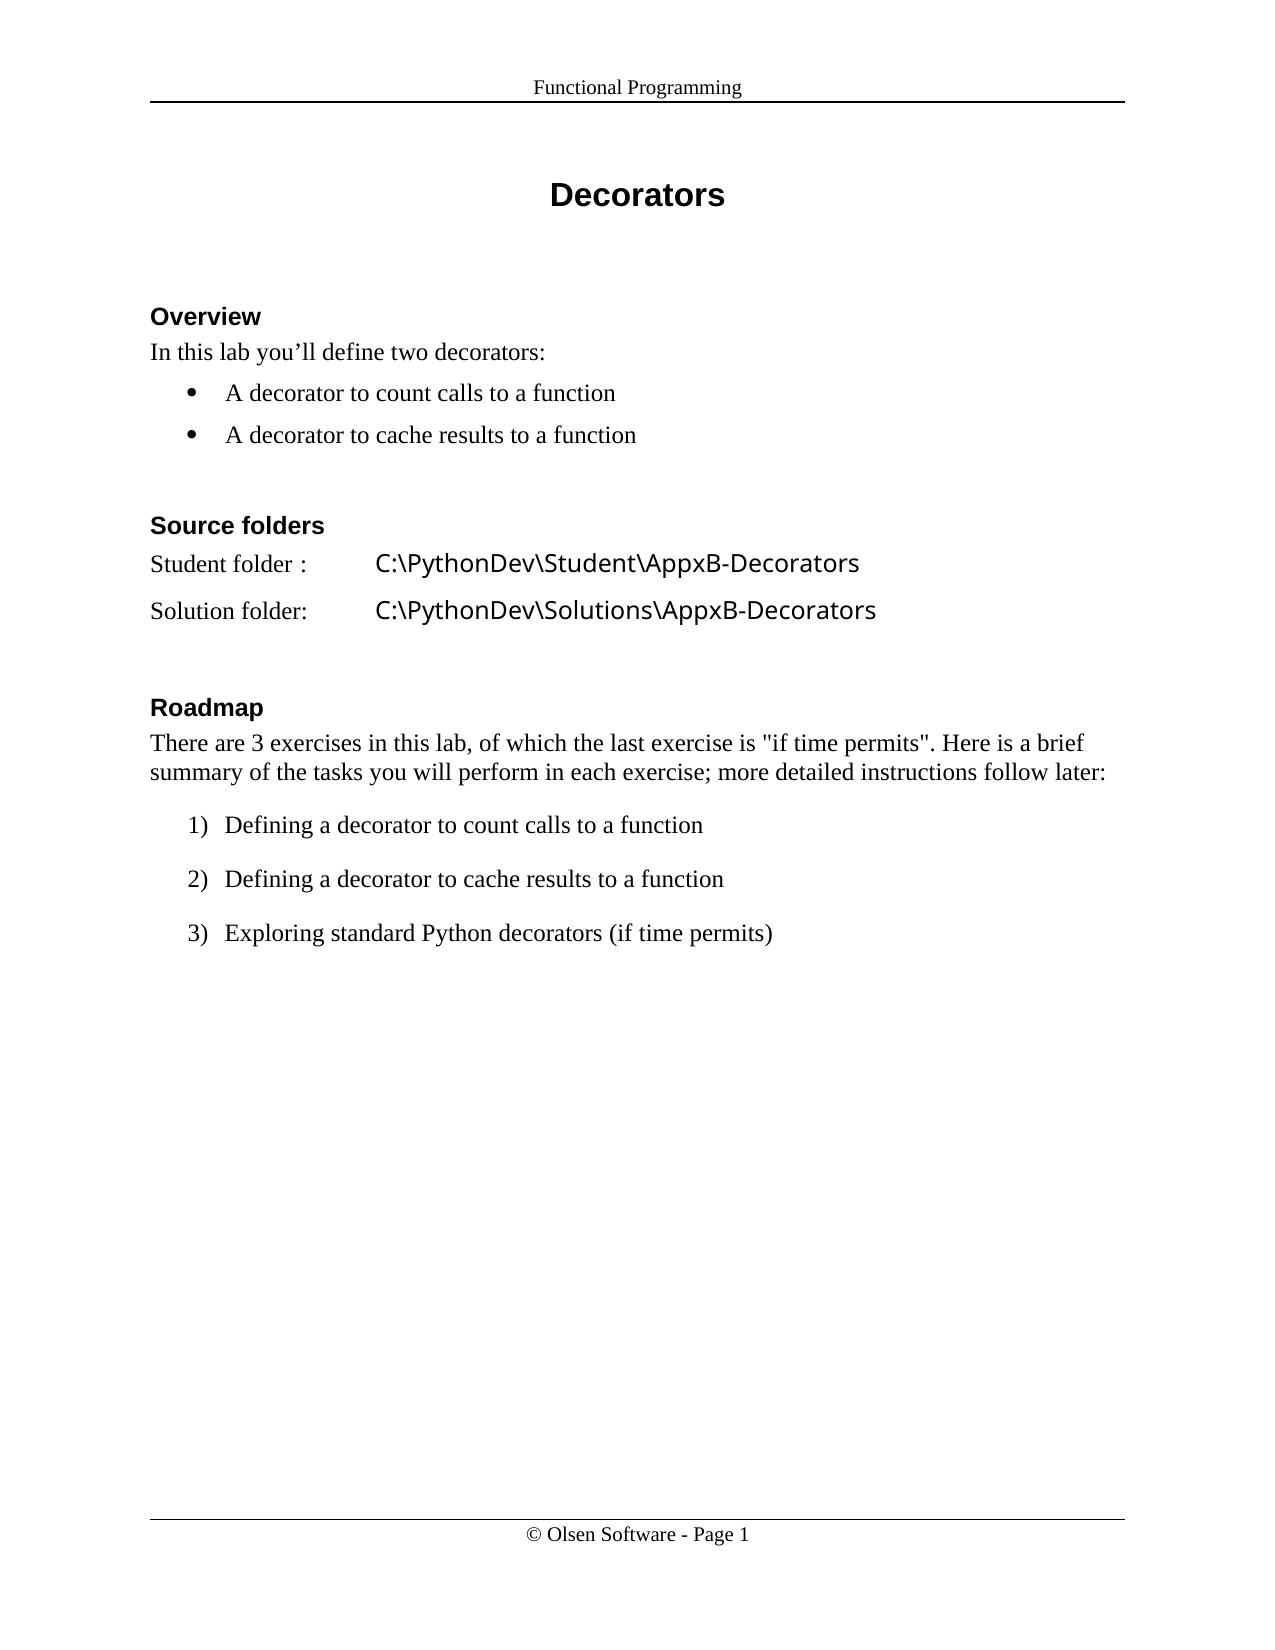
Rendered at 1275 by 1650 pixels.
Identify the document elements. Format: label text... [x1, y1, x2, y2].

subtitle Overview [150, 302, 1125, 331]
text Solution folder: C:\PythonDev\Solutions\AppxB-Decorators [150, 592, 1125, 627]
list A decorator to cache results to a function [187, 420, 1125, 448]
subtitle Source folders [150, 511, 1125, 540]
list Defining a decorator to count calls to a function [187, 810, 1125, 839]
list A decorator to count calls to a function [187, 378, 1125, 407]
subtitle Roadmap [150, 693, 1125, 722]
text Student folder : C:\PythonDev\Student\AppxB-Decorators [150, 546, 1125, 580]
list Defining a decorator to cache results to a function [187, 864, 1125, 893]
subtitle Decorators [150, 175, 1125, 213]
text In this lab you’ll define two decorators: [150, 337, 1125, 366]
text There are 3 exercises in this lab, of which the last exercise is "if time permits". Here is a brief summary of the tasks you will perform in each exercise; more detailed instructions follow later: [150, 728, 1125, 785]
list Exploring standard Python decorators (if time permits) [187, 918, 1125, 947]
